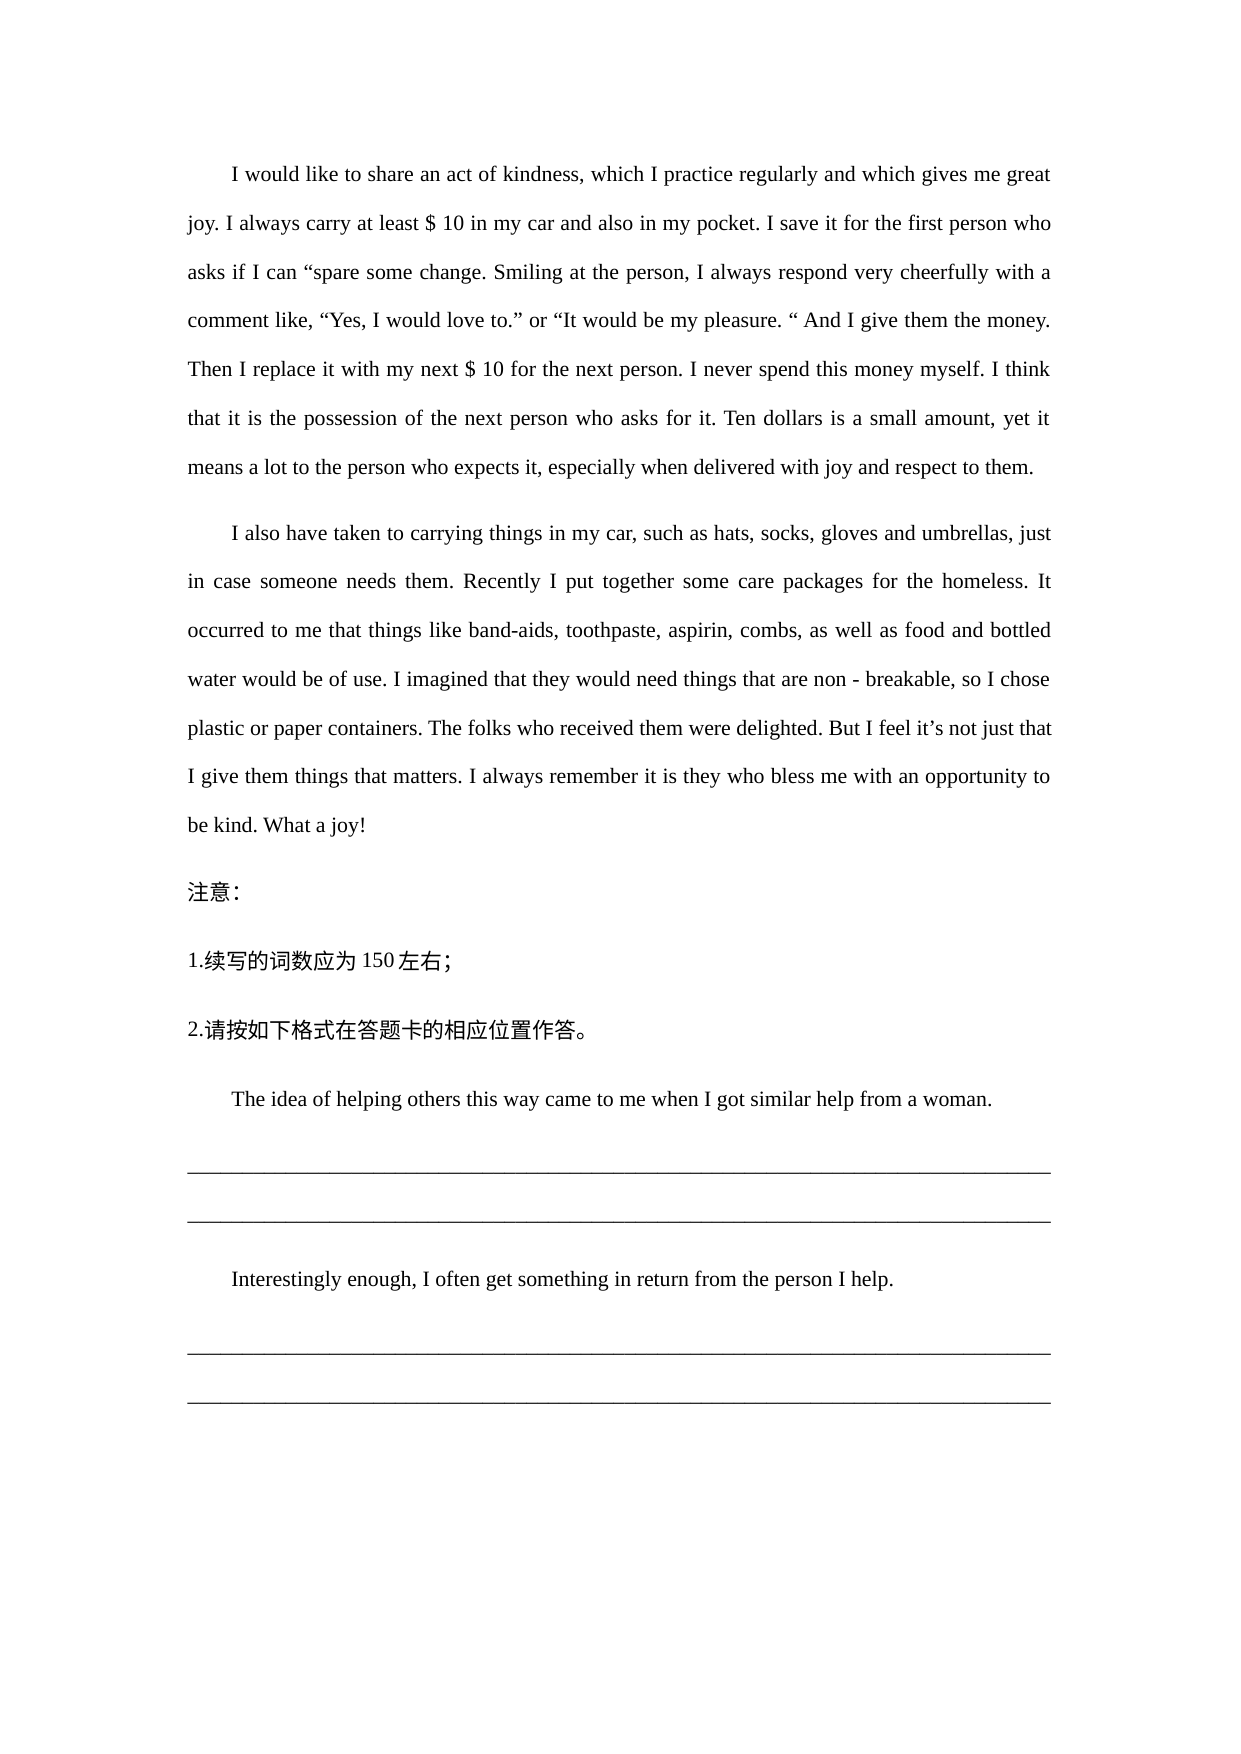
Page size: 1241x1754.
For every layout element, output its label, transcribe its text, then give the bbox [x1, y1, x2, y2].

text The idea of helping others this way came to me when I got similar help from a woman. [187, 1082, 1053, 1114]
text I would like to share an act of kindness, which I practice regularly and which gives me great joy. I always carry at least $ 10 in my car and also in my pocket. I save it for the first person who asks if I can “spare some change. Smiling at the person, I always respond very cheerfully with a comment like, “Yes, I would love to.” or “It would be my pleasure. “ And I give them the money. Then I replace it with my next $ 10 for the next person. I never spend this money myself. I think that it is the possession of the next person who asks for it. Ten dollars is a small amount, yet it means a lot to the person who expects it, especially when delivered with joy and respect to them. [187, 157, 1053, 482]
text 1.续写的词数应为150左右； [187, 943, 1053, 976]
text ______________________________________________________________________________________________________________________________________________________________ [187, 1148, 1053, 1229]
text 2.请按如下格式在答题卡的相应位置作答。 [187, 1013, 1053, 1045]
text I also have taken to carrying things in my car, such as hats, socks, gloves and umbrellas, just in case someone needs them. Recently I put together some care packages for the homeless. It occurred to me that things like band-aids, toothpaste, aspirin, combs, as well as food and bottled water would be of use. I imagined that they would need things that are non - breakable, so I chose plastic or paper containers. The folks who received them were delighted. But I feel it’s not just that I give them things that matters. I always remember it is they who bless me with an opportunity to be kind. What a joy! [187, 516, 1053, 841]
text Interestingly enough, I often get something in return from the person I help. [187, 1262, 1053, 1295]
text ______________________________________________________________________________________________________________________________________________________________ [187, 1328, 1053, 1410]
text 注意： [187, 874, 1053, 907]
